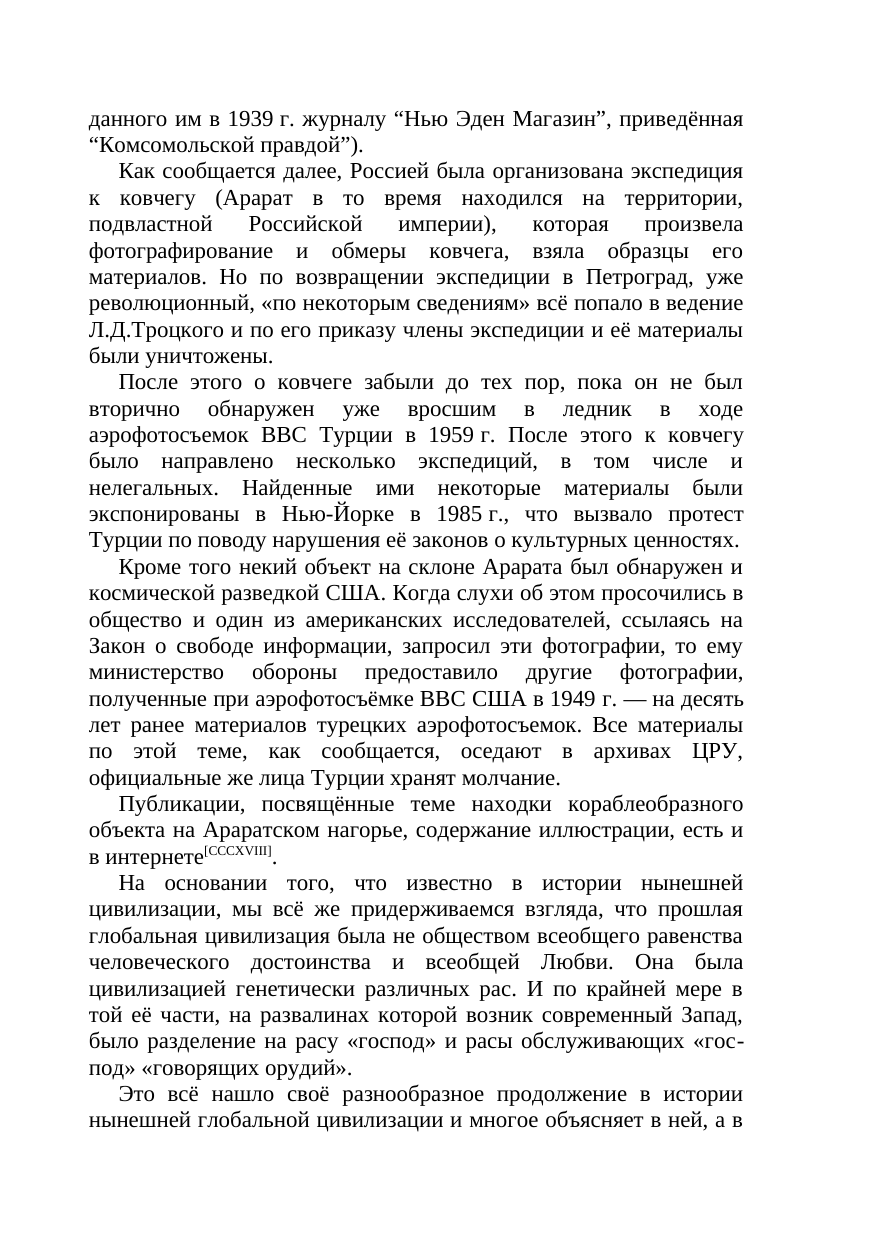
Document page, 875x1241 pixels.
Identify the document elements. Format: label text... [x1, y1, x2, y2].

text После этого о ковчеге забыли до тех пор, пока он не был вторично обнаружен уже вросшим в ледник в ходе аэрофотосъемок ВВС Турции в . После этого к ковчегу было направлено несколько экспедиций, в том числе и нелегальных. Найденные ими некоторые материалы были экспонированы в Нью-Йорке в ., что вызвало протест Турции по поводу нарушения её законов о культурных ценностях. [89, 368, 744, 553]
text На основании того, что известно в истории нынешней цивилизации, мы всё же придерживаемся взгляда, что прошлая глобальная цивилизация была не обществом всеобщего равенства человеческого достоинства и всеобщей Любви. Она была цивилизацией генетически различных рас. И по крайней мере в той её части, на развалинах которой возник современный Запад, было разделение на расу «господ» и расы обслуживающих «господ» «говорящих орудий». [89, 869, 744, 1080]
text Кроме того некий объект на склоне Арарата был обнаружен и космической разведкой США. Когда слухи об этом просочились в общество и один из американских исследователей, ссылаясь на Закон о свободе информации, запросил эти фотографии, то ему министерство обороны предоставило другие фотографии, полученные при аэрофотосъёмке ВВС США в . — на десять лет ранее материалов турецких аэрофотосъемок. Все материалы по этой теме, как сообщается, оседают в архивах ЦРУ, официальные же лица Турции хранят молчание. [89, 553, 744, 790]
text Как сообщается далее, Россией была организована экспедиция к ковчегу (Арарат в то время находился на территории, подвластной Российской империи), которая произвела фотографирование и обмеры ковчега, взяла образцы его материалов. Но по возвращении экспедиции в Петроград, уже революционный, «по некоторым сведениям» всё попало в ведение Л.Д.Троцкого и по его приказу члены экспедиции и её материалы были уничтожены. [89, 158, 744, 368]
text Публикации, посвящённые теме находки кораблеобразного объекта на Араратском нагорье, содержание иллюстрации, есть и в интернете[CCCXVIII]. [89, 790, 744, 869]
